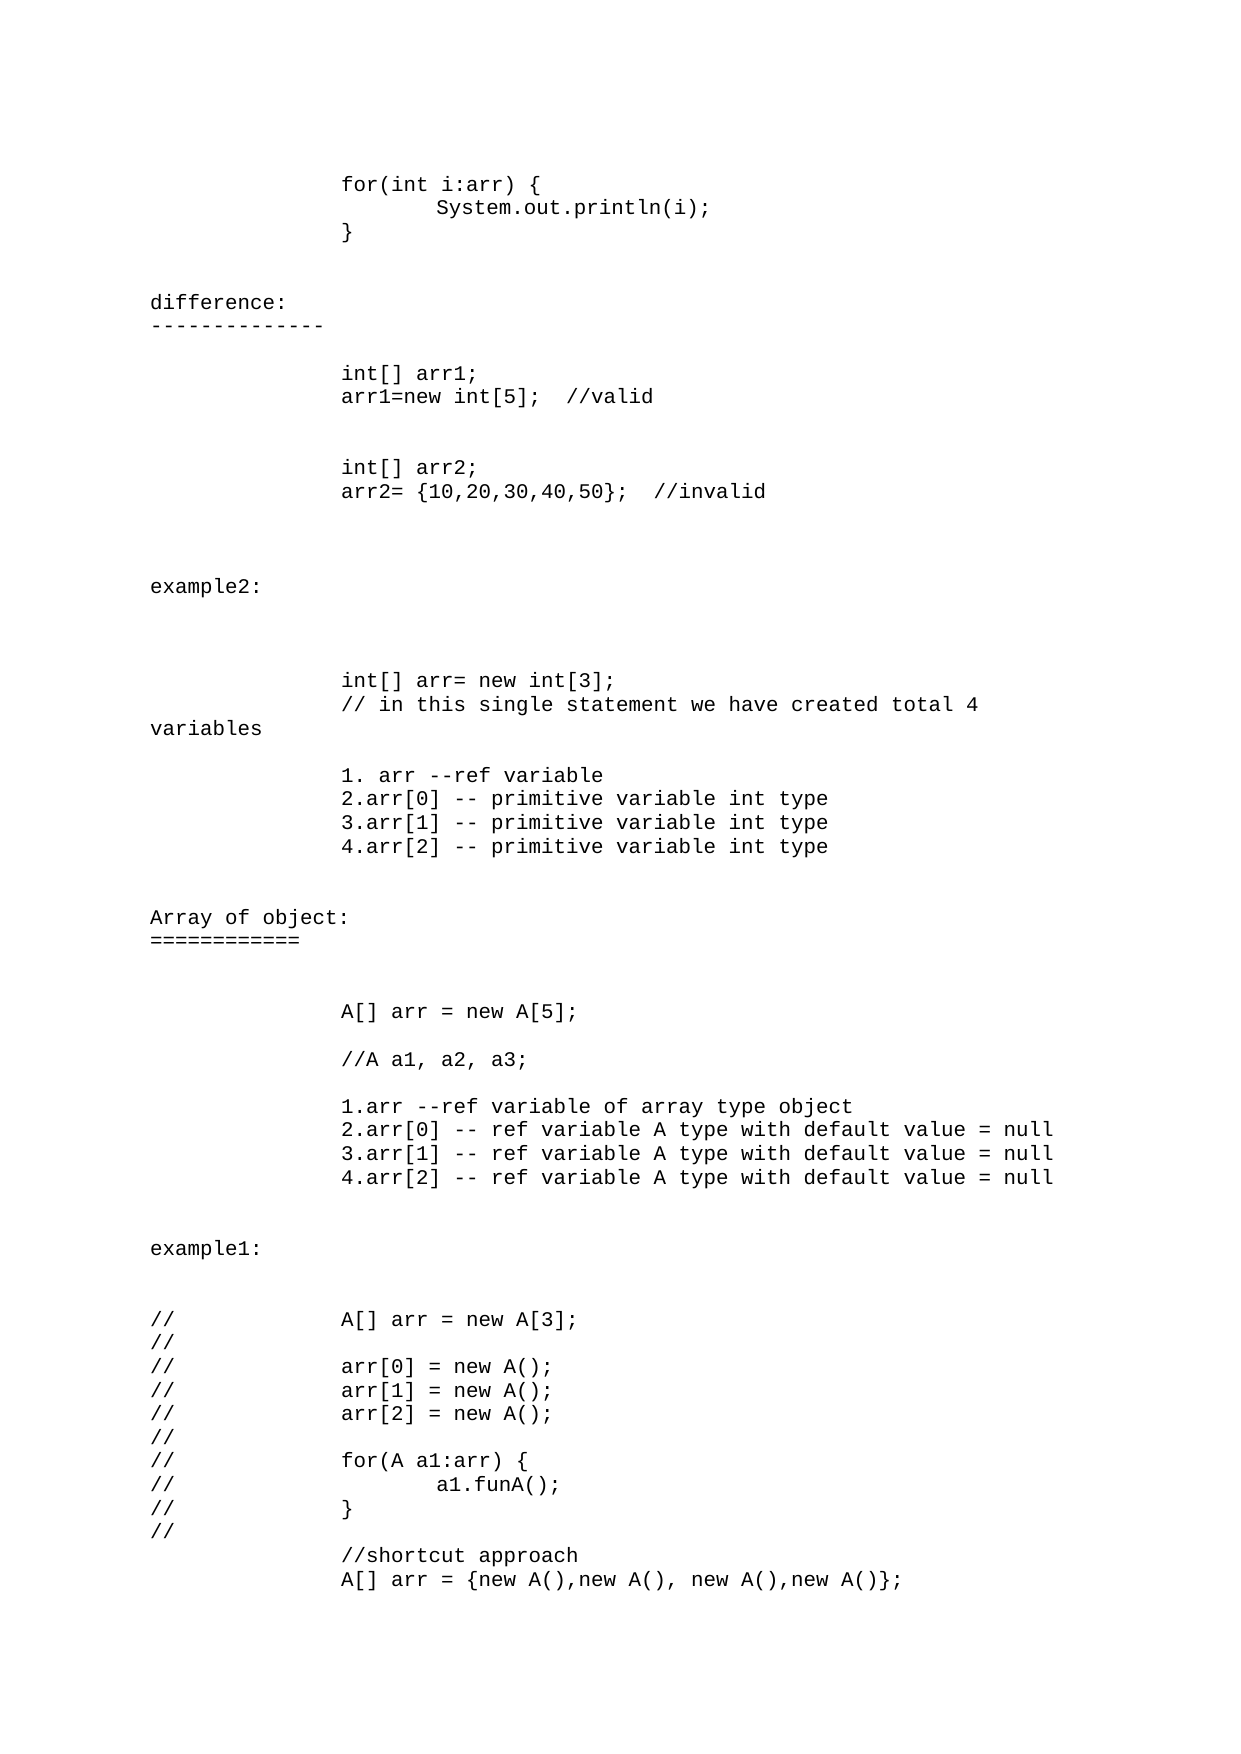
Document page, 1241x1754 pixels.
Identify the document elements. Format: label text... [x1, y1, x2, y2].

text A[] arr = {new A(),new A(), new A(),new A()}; [150, 1569, 1090, 1592]
text 4.arr[2] -- primitive variable int type [150, 836, 1090, 859]
text arr2= {10,20,30,40,50}; //invalid [150, 481, 1090, 505]
text 3.arr[1] -- primitive variable int type [150, 812, 1090, 836]
text difference: [150, 292, 1090, 316]
text example1: [150, 1238, 1090, 1261]
text // in this single statement we have created total 4 variables [150, 694, 1090, 741]
text //A a1, a2, a3; [150, 1048, 1090, 1072]
text for(int i:arr) { [150, 174, 1090, 197]
text int[] arr2; [150, 457, 1090, 481]
text ============ [150, 930, 1090, 954]
text // } [150, 1498, 1090, 1521]
text // [150, 1521, 1090, 1545]
text Array of object: [150, 907, 1090, 930]
text System.out.println(i); [150, 197, 1090, 221]
text 3.arr[1] -- ref variable A type with default value = null [150, 1143, 1090, 1167]
text // arr[1] = new A(); [150, 1379, 1090, 1403]
text int[] arr= new int[3]; [150, 670, 1090, 694]
text int[] arr1; [150, 363, 1090, 386]
text // A[] arr = new A[3]; [150, 1309, 1090, 1332]
text } [150, 221, 1090, 244]
text arr1=new int[5]; //valid [150, 386, 1090, 410]
text //shortcut approach [150, 1545, 1090, 1569]
text // arr[0] = new A(); [150, 1356, 1090, 1379]
text 2.arr[0] -- ref variable A type with default value = null [150, 1119, 1090, 1143]
text example2: [150, 576, 1090, 599]
text // arr[2] = new A(); [150, 1403, 1090, 1427]
text // a1.funA(); [150, 1474, 1090, 1498]
text 4.arr[2] -- ref variable A type with default value = null [150, 1167, 1090, 1190]
text 1.arr --ref variable of array type object [150, 1096, 1090, 1119]
text // for(A a1:arr) { [150, 1451, 1090, 1474]
text A[] arr = new A[5]; [150, 1001, 1090, 1025]
text 2.arr[0] -- primitive variable int type [150, 788, 1090, 812]
text // [150, 1427, 1090, 1451]
text // [150, 1332, 1090, 1356]
text -------------- [150, 316, 1090, 339]
text 1. arr --ref variable [150, 765, 1090, 788]
